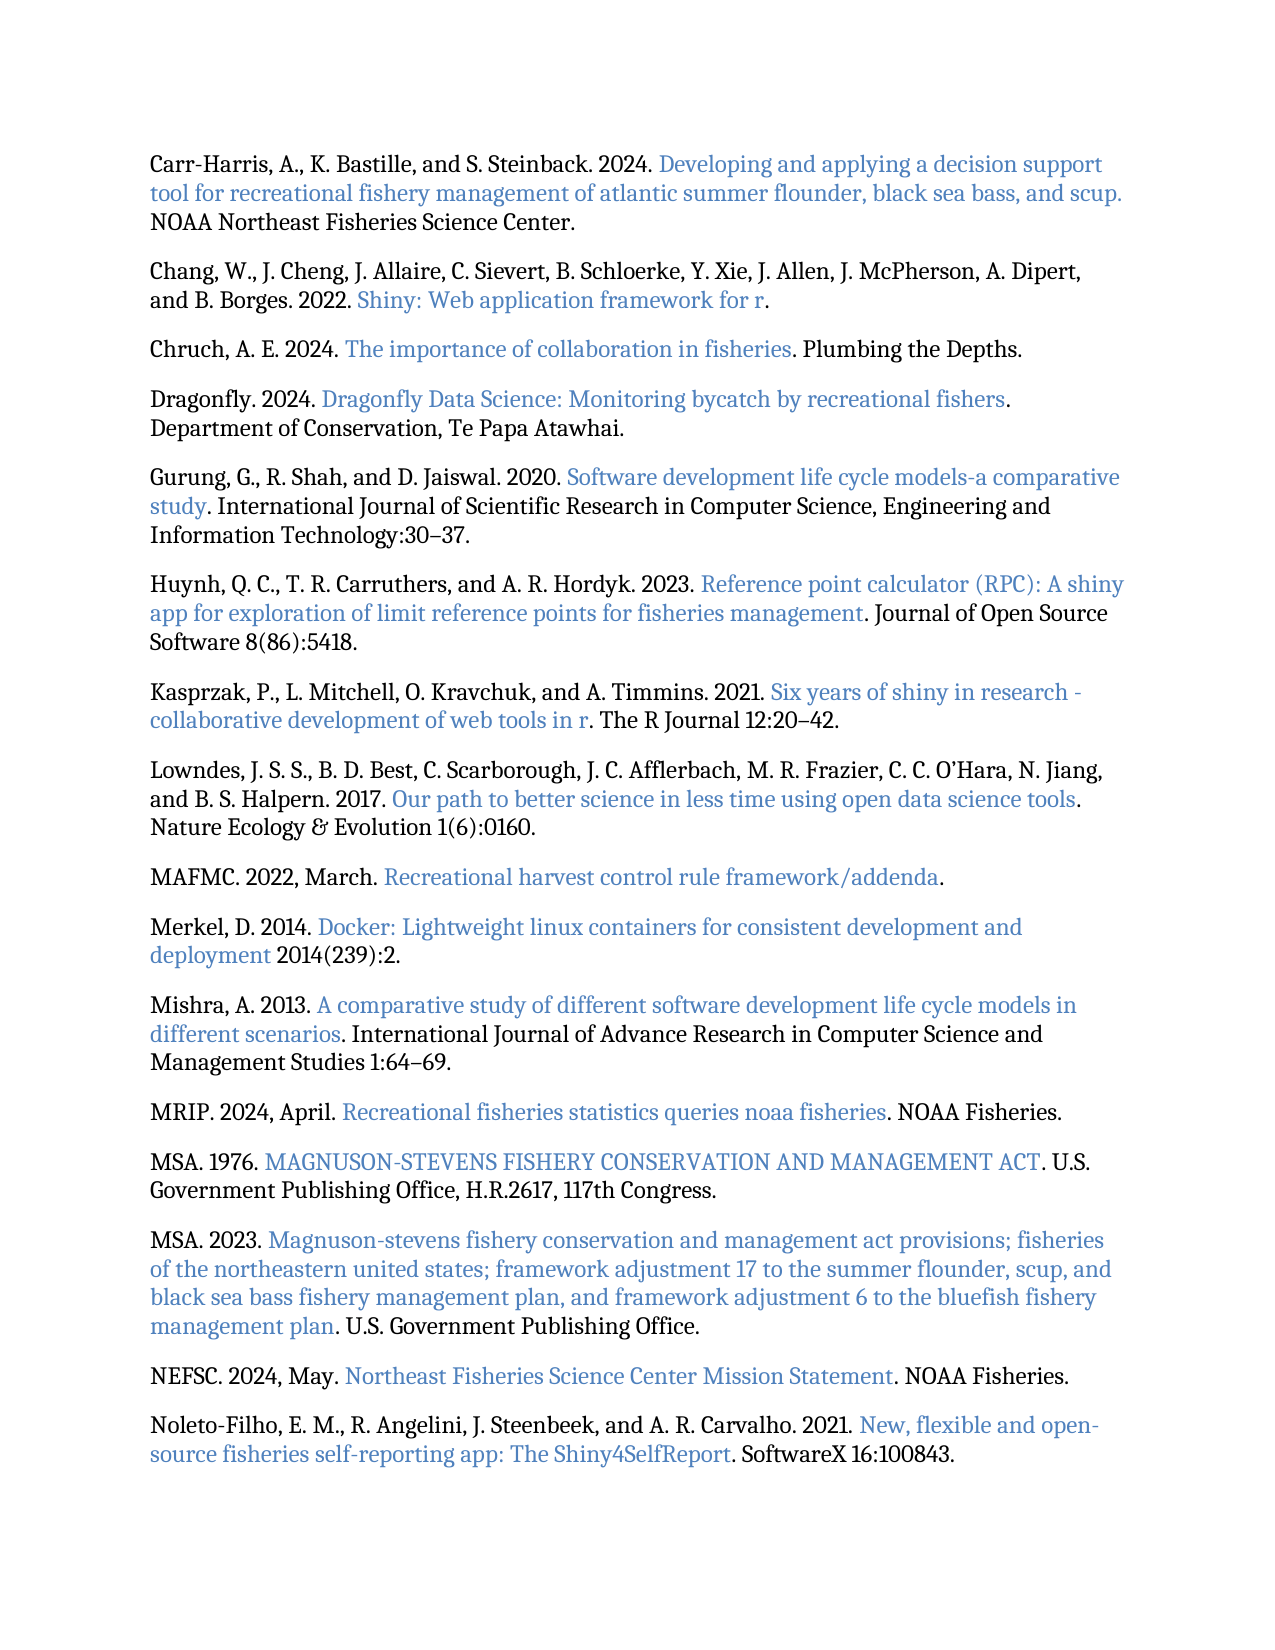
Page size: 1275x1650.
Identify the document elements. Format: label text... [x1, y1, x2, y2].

text Lowndes, J. S. S., B. D. Best, C. Scarborough, J. C. Afflerbach, M. R. Frazier, C. C. O’Hara, N. Jiang, and B. S. Halpern. 2017. Our path to better science in less time using open data science tools. Nature Ecology & Evolution 1(6):0160. [150, 756, 1125, 842]
text Chang, W., J. Cheng, J. Allaire, C. Sievert, B. Schloerke, Y. Xie, J. Allen, J. McPherson, A. Dipert, and B. Borges. 2022. Shiny: Web application framework for r. [150, 257, 1125, 314]
text MSA. 2023. Magnuson-stevens fishery conservation and management act provisions; fisheries of the northeastern united states; framework adjustment 17 to the summer flounder, scup, and black sea bass fishery management plan, and framework adjustment 6 to the bluefish fishery management plan. U.S. Government Publishing Office. [150, 1226, 1125, 1341]
text MAFMC. 2022, March. Recreational harvest control rule framework/addenda. [150, 863, 1125, 892]
text Chruch, A. E. 2024. The importance of collaboration in fisheries. Plumbing the Depths. [150, 335, 1125, 364]
text MSA. 1976. MAGNUSON-STEVENS FISHERY CONSERVATION AND MANAGEMENT ACT. U.S. Government Publishing Office, H.R.2617, 117th Congress. [150, 1147, 1125, 1205]
text Huynh, Q. C., T. R. Carruthers, and A. R. Hordyk. 2023. Reference point calculator (RPC): A shiny app for exploration of limit reference points for fisheries management. Journal of Open Source Software 8(86):5418. [150, 570, 1125, 657]
text NEFSC. 2024, May. Northeast Fisheries Science Center Mission Statement. NOAA Fisheries. [150, 1362, 1125, 1390]
text MRIP. 2024, April. Recreational fisheries statistics queries noaa fisheries. NOAA Fisheries. [150, 1098, 1125, 1127]
text Dragonfly. 2024. Dragonfly Data Science: Monitoring bycatch by recreational fishers. Department of Conservation, Te Papa Atawhai. [150, 385, 1125, 442]
text Merkel, D. 2014. Docker: Lightweight linux containers for consistent development and deployment 2014(239):2. [150, 912, 1125, 970]
text Kasprzak, P., L. Mitchell, O. Kravchuk, and A. Timmins. 2021. Six years of shiny in research - collaborative development of web tools in r. The R Journal 12:20–42. [150, 677, 1125, 735]
text Carr-Harris, A., K. Bastille, and S. Steinback. 2024. Developing and applying a decision support tool for recreational fishery management of atlantic summer flounder, black sea bass, and scup. NOAA Northeast Fisheries Science Center. [150, 150, 1125, 236]
text Noleto-Filho, E. M., R. Angelini, J. Steenbeek, and A. R. Carvalho. 2021. New, flexible and open-source fisheries self-reporting app: The Shiny4SelfReport. SoftwareX 16:100843. [150, 1411, 1125, 1469]
text Mishra, A. 2013. A comparative study of different software development life cycle models in different scenarios. International Journal of Advance Research in Computer Science and Management Studies 1:64–69. [150, 991, 1125, 1077]
